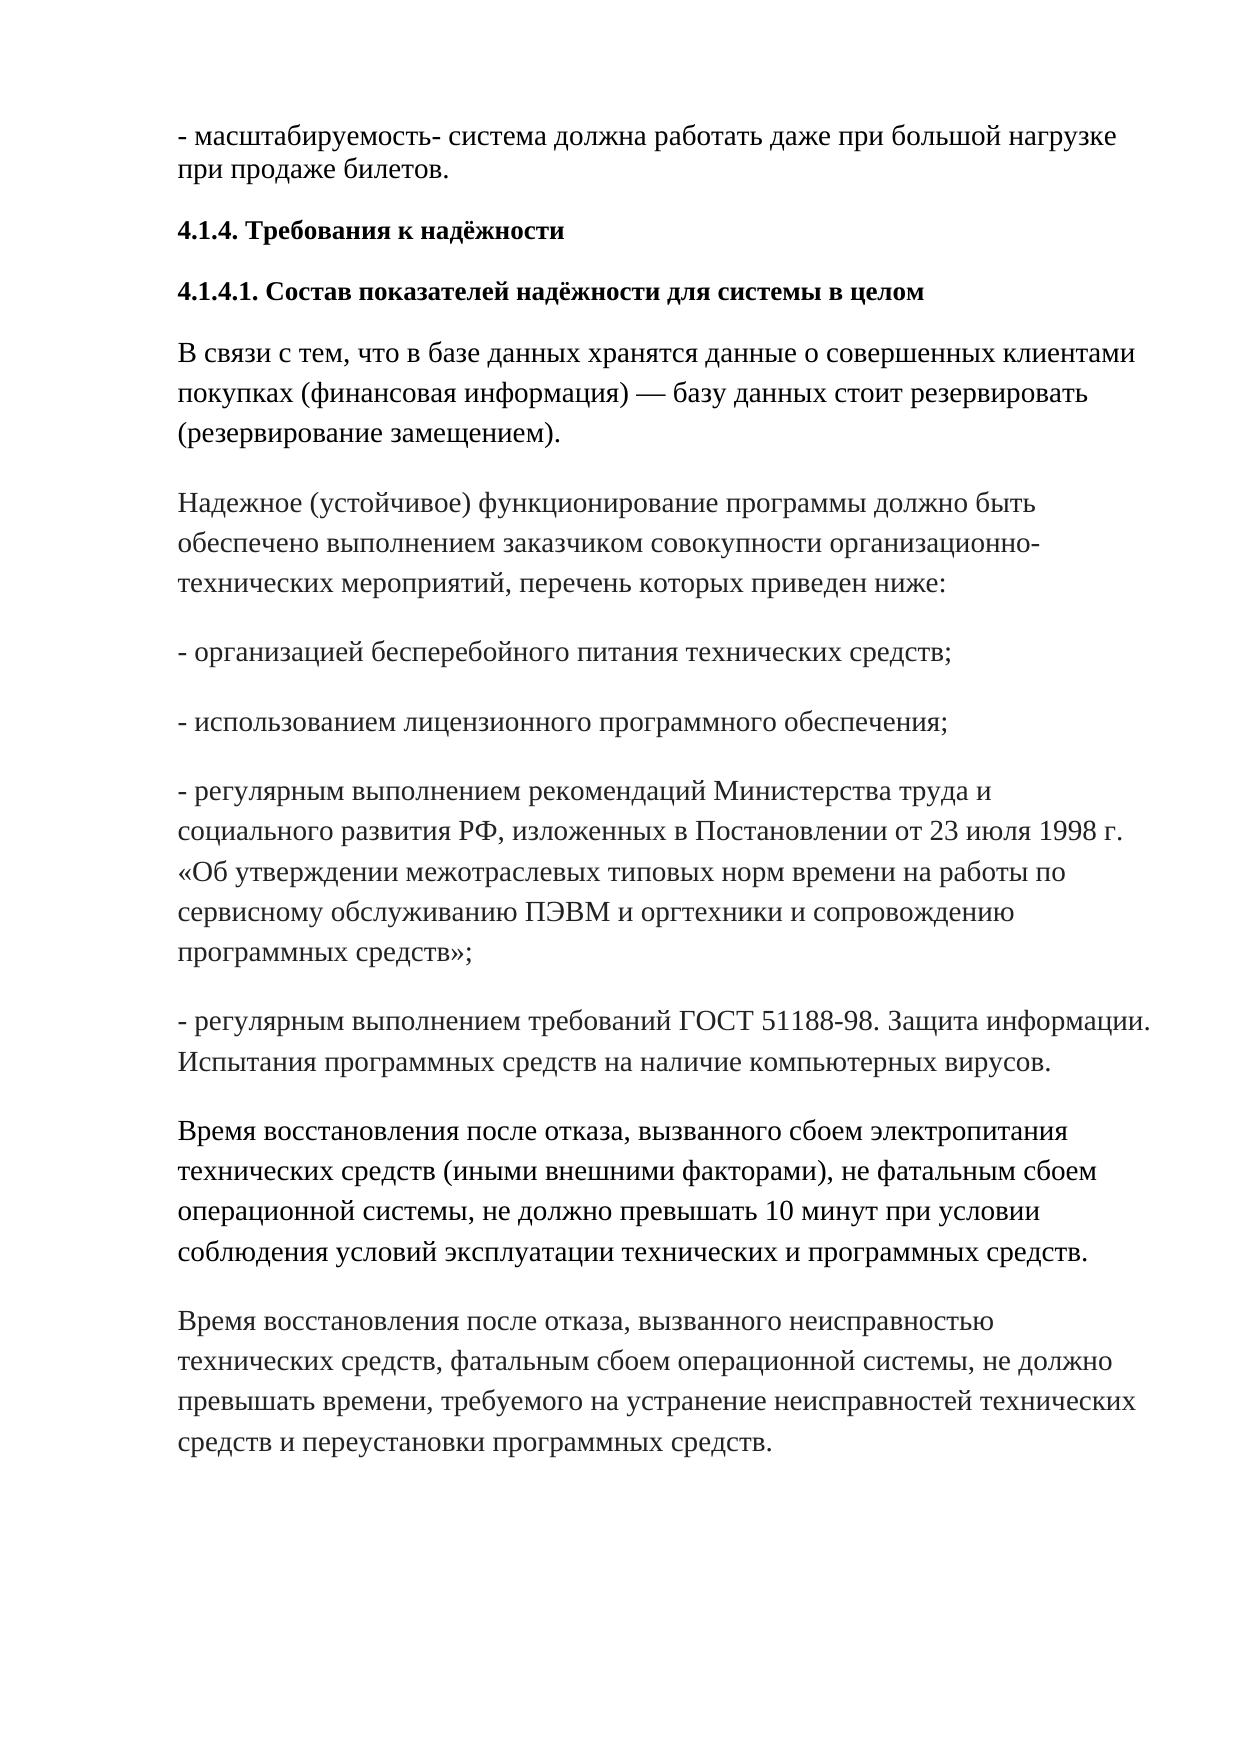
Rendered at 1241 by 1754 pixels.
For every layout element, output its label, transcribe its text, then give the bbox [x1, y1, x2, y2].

text - регулярным выполнением рекомендаций Министерства труда и социального развития РФ, изложенных в Постановлении от 23 июля 1998 г. «Об утверждении межотраслевых типовых норм времени на работы по сервисному обслуживанию ПЭВМ и оргтехники и сопровождению программных средств»; [177, 773, 1152, 968]
text - регулярным выполнением требований ГОСТ 51188-98. Защита информации. Испытания программных средств на наличие компьютерных вирусов. [177, 1003, 1152, 1077]
text - организацией бесперебойного питания технических средств; [177, 634, 1152, 668]
text Время восстановления после отказа, вызванного неисправностью технических средств, фатальным сбоем операционной системы, не должно превышать времени, требуемого на устранение неисправностей технических средств и переустановки программных средств. [177, 1303, 1152, 1457]
text 4.1.4.1. Состав показателей надёжности для системы в целом [177, 275, 1152, 306]
text В связи с тем, что в базе данных хранятся данные о совершенных клиентами покупках (финансовая информация) — базу данных стоит резервировать (резервирование замещением). [177, 335, 1152, 449]
text Надежное (устойчивое) функционирование программы должно быть обеспечено выполнением заказчиком совокупности организационно-технических мероприятий, перечень которых приведен ниже: [177, 485, 1152, 599]
text Время восстановления после отказа, вызванного сбоем электропитания технических средств (иными внешними факторами), не фатальным сбоем операционной системы, не должно превышать 10 минут при условии соблюдения условий эксплуатации технических и программных средств. [177, 1113, 1152, 1267]
text - использованием лицензионного программного обеспечения; [177, 704, 1152, 737]
text 4.1.4. Требования к надёжности [177, 214, 1152, 246]
text - масштабируемость- система должна работать даже при большой нагрузке при продаже билетов. [177, 118, 1152, 185]
